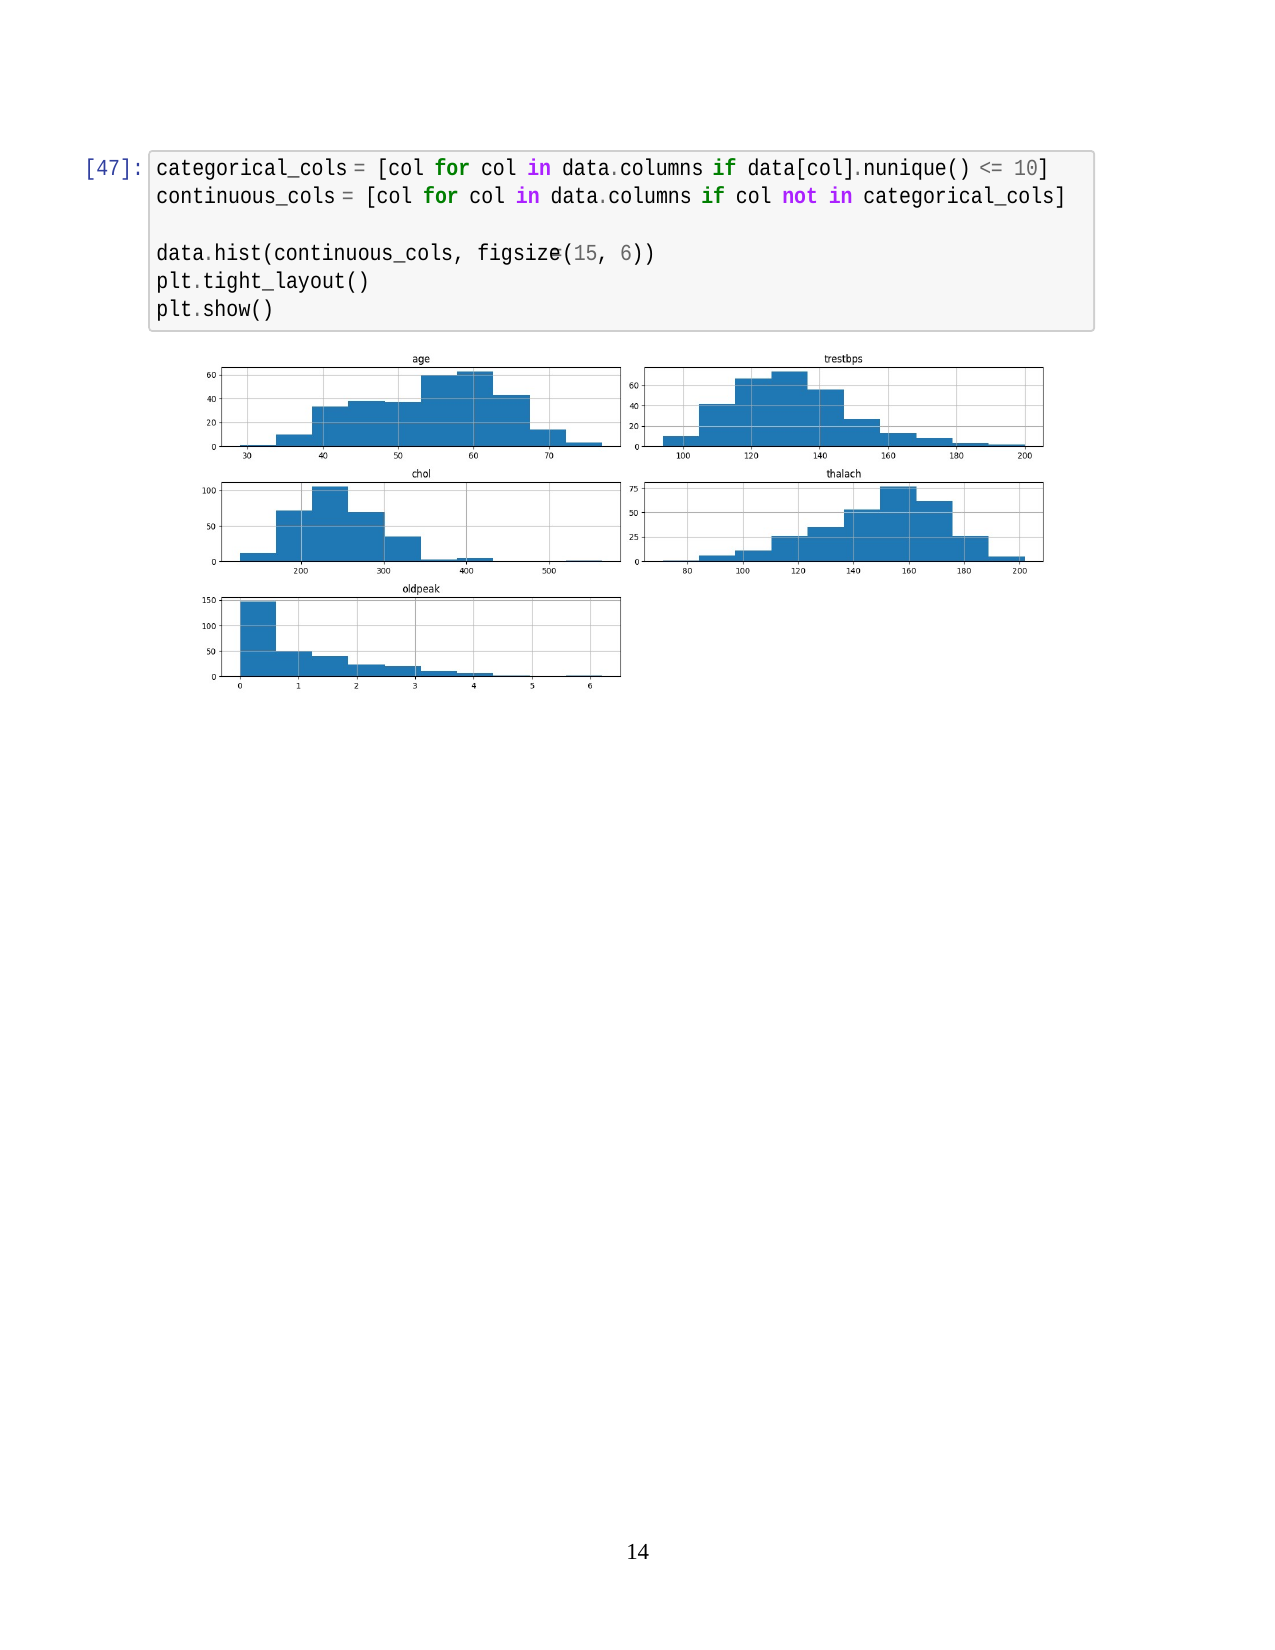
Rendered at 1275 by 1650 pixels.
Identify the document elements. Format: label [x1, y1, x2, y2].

picture [195, 348, 1048, 696]
